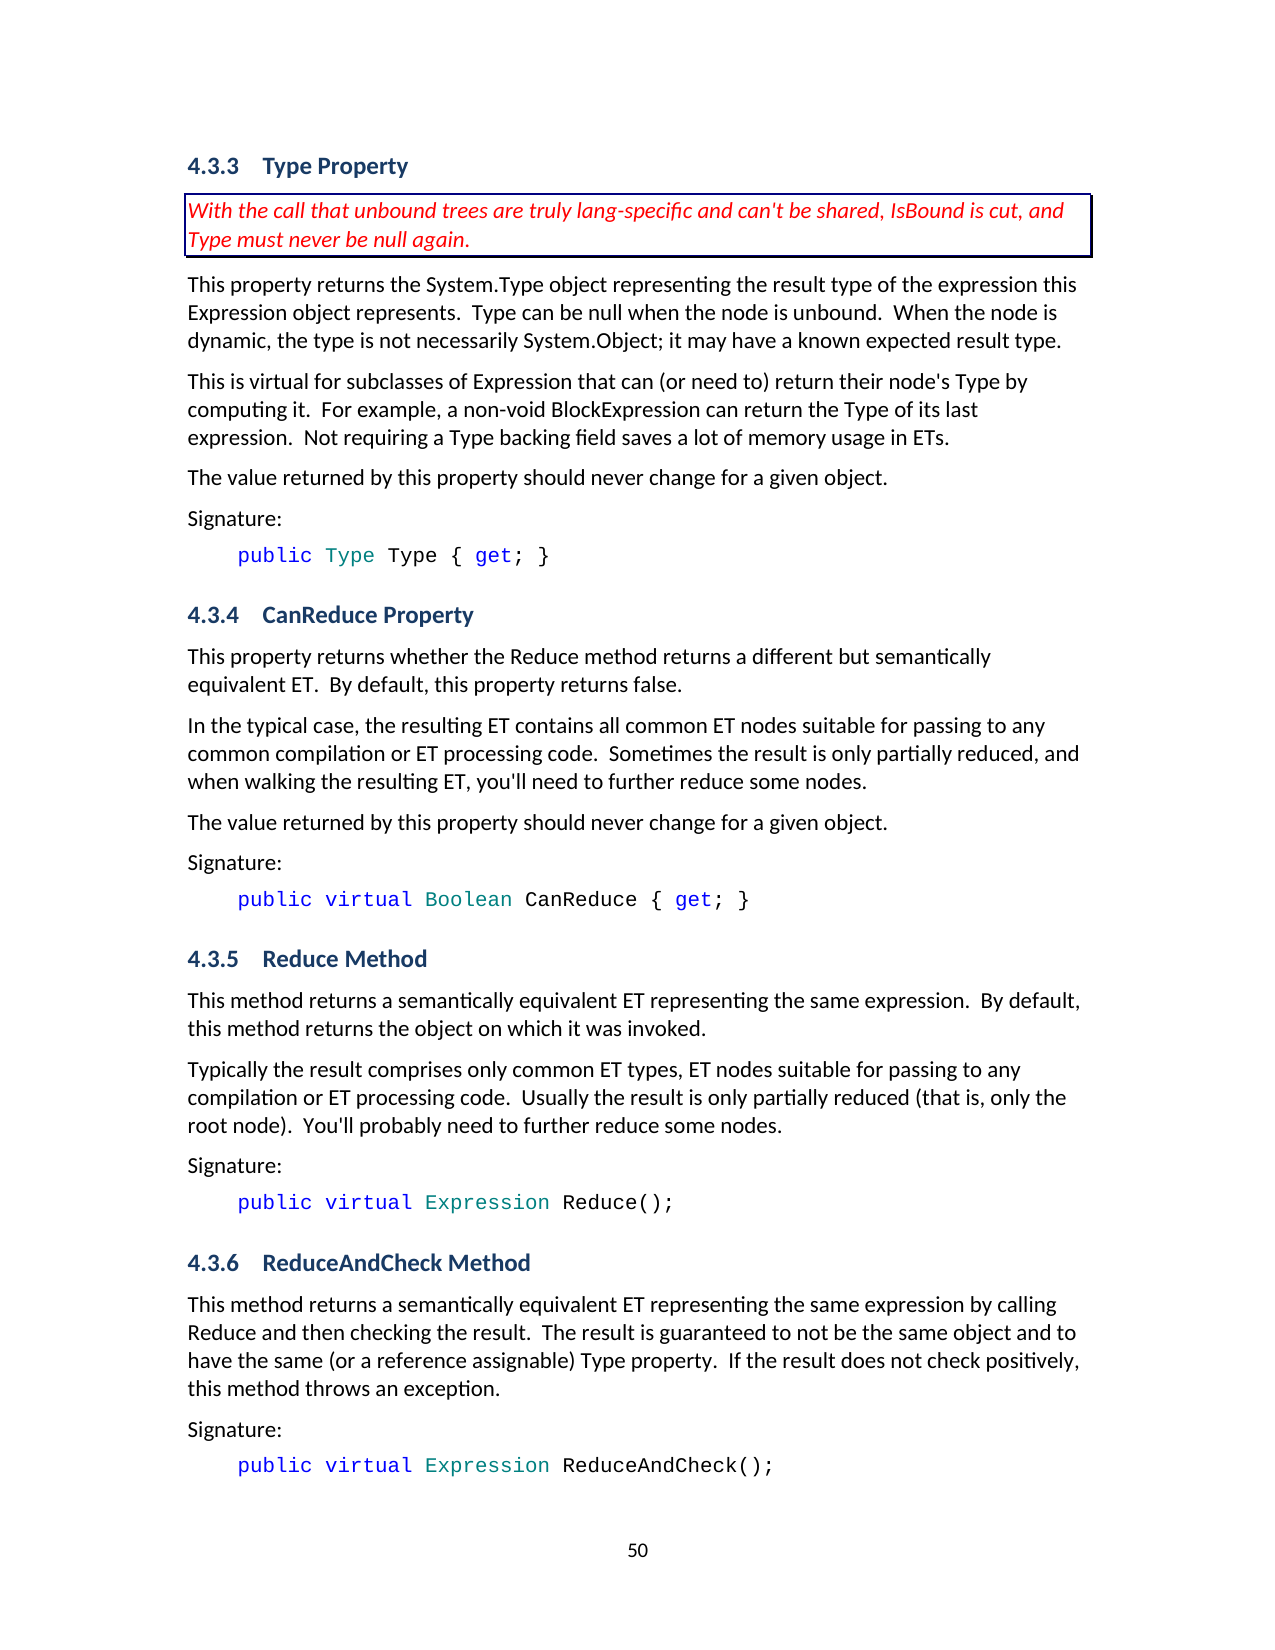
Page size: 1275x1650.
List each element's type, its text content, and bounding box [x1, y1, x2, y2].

text public Type Type { get; } [187, 544, 1087, 568]
text This method returns a semantically equivalent ET representing the same expression by calling Reduce and then checking the result. The result is guaranteed to not be the same object and to have the same (or a reference assignable) Type property. If the result does not check positively, this method throws an exception. [187, 1290, 1087, 1402]
text public virtual Expression Reduce(); [187, 1192, 1087, 1216]
text With the call that unbound trees are truly lang-specific and can't be shared, IsBound is cut, and Type must never be null again. [186, 195, 1090, 255]
text Signature: [187, 848, 1087, 876]
subtitle CanReduce Property [187, 599, 1087, 630]
text This property returns whether the Reduce method returns a different but semantically equivalent ET. By default, this property returns false. [187, 642, 1087, 698]
text Signature: [187, 504, 1087, 532]
subtitle Reduce Method [187, 943, 1087, 974]
text In the typical case, the resulting ET contains all common ET nodes suitable for passing to any common compilation or ET processing code. Sometimes the result is only partially reduced, and when walking the resulting ET, you'll need to further reduce some nodes. [187, 711, 1087, 795]
text This is virtual for subclasses of Expression that can (or need to) return their node's Type by computing it. For example, a non-void BlockExpression can return the Type of its last expression. Not requiring a Type backing field saves a lot of memory usage in ETs. [187, 367, 1087, 451]
subtitle ReduceAndCheck Method [187, 1247, 1087, 1278]
text This property returns the System.Type object representing the result type of the expression this Expression object represents. Type can be null when the node is unbound. When the node is dynamic, the type is not necessarily System.Object; it may have a known expected result type. [187, 270, 1087, 354]
text Signature: [187, 1152, 1087, 1180]
text public virtual Boolean CanReduce { get; } [187, 889, 1087, 912]
subtitle Type Property [187, 150, 1087, 181]
text The value returned by this property should never change for a given object. [187, 808, 1087, 836]
text public virtual Expression ReduceAndCheck(); [187, 1455, 1087, 1479]
text This method returns a semantically equivalent ET representing the same expression. By default, this method returns the object on which it was invoked. [187, 987, 1087, 1043]
text Typically the result comprises only common ET types, ET nodes suitable for passing to any compilation or ET processing code. Usually the result is only partially reduced (that is, only the root node). You'll probably need to further reduce some nodes. [187, 1055, 1087, 1139]
text The value returned by this property should never change for a given object. [187, 463, 1087, 492]
text Signature: [187, 1415, 1087, 1443]
